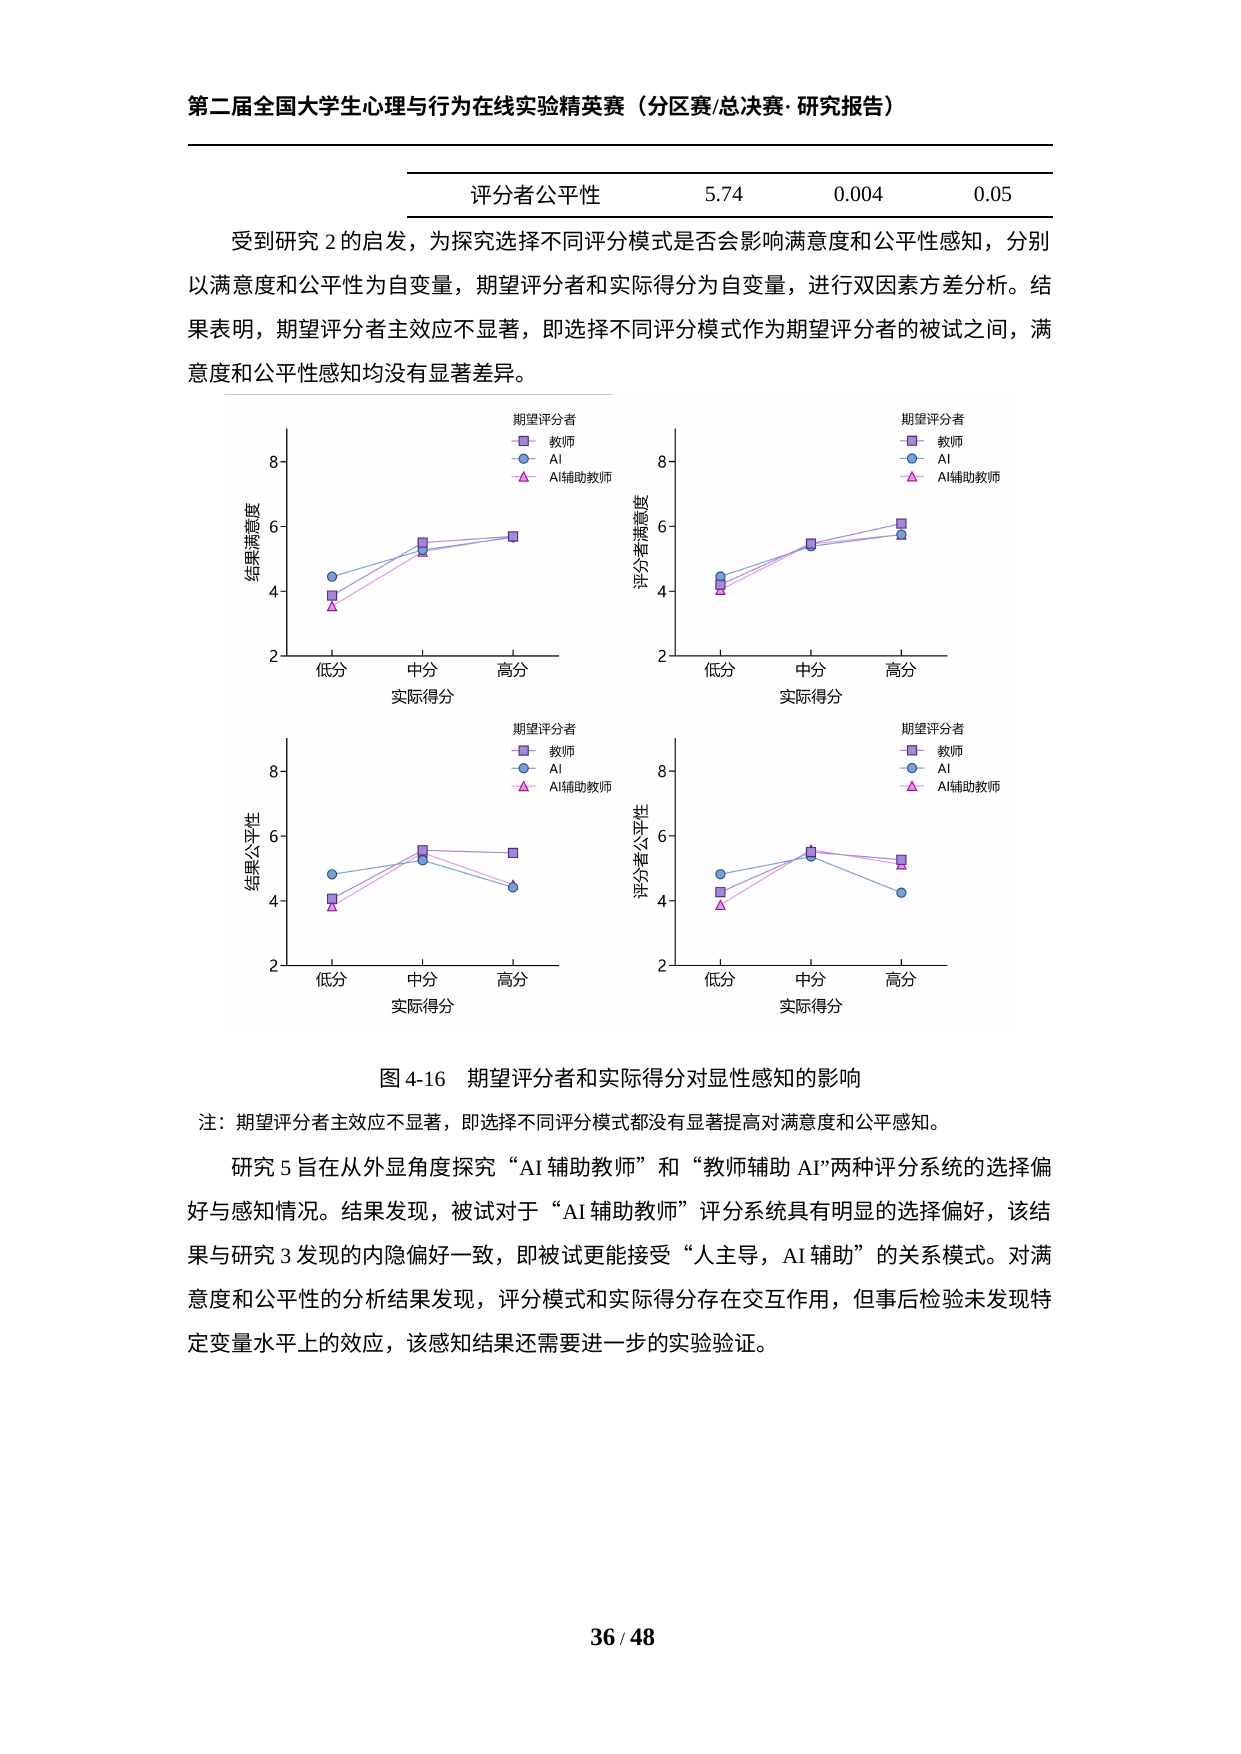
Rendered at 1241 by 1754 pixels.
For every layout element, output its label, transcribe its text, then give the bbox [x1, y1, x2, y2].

table_cell 0.05 [933, 174, 1053, 216]
table_cell 5.74 [664, 174, 783, 216]
picture [224, 394, 1015, 1032]
table_cell 图4-16 期望评分者和实际得分对显性感知的影响 [188, 1055, 1052, 1099]
table_cell 注：期望评分者主效应不显著，即选择不同评分模式都没有显著提高对满意度和公平感知。 [188, 1099, 1052, 1143]
table_cell 0.004 [784, 174, 933, 216]
text 受到研究2的启发，为探究选择不同评分模式是否会影响满意度和公平性感知，分别以满意度和公平性为自变量，期望评分者和实际得分为自变量，进行双因素方差分析。结果表明，期望评分者主效应不显著，即选择不同评分模式作为期望评分者的被试之间，满意度和公平性感知均没有显著差异。 [187, 218, 1053, 394]
table_cell 评分者公平性 [407, 174, 664, 216]
table_header [188, 394, 1052, 1055]
text 研究5旨在从外显角度探究“AI辅助教师”和“教师辅助AI”两种评分系统的选择偏好与感知情况。结果发现，被试对于“AI辅助教师”评分系统具有明显的选择偏好，该结果与研究3发现的内隐偏好一致，即被试更能接受“人主导，AI辅助”的关系模式。对满意度和公平性的分析结果发现，评分模式和实际得分存在交互作用，但事后检验未发现特定变量水平上的效应，该感知结果还需要进一步的实验验证。 [187, 1143, 1053, 1364]
